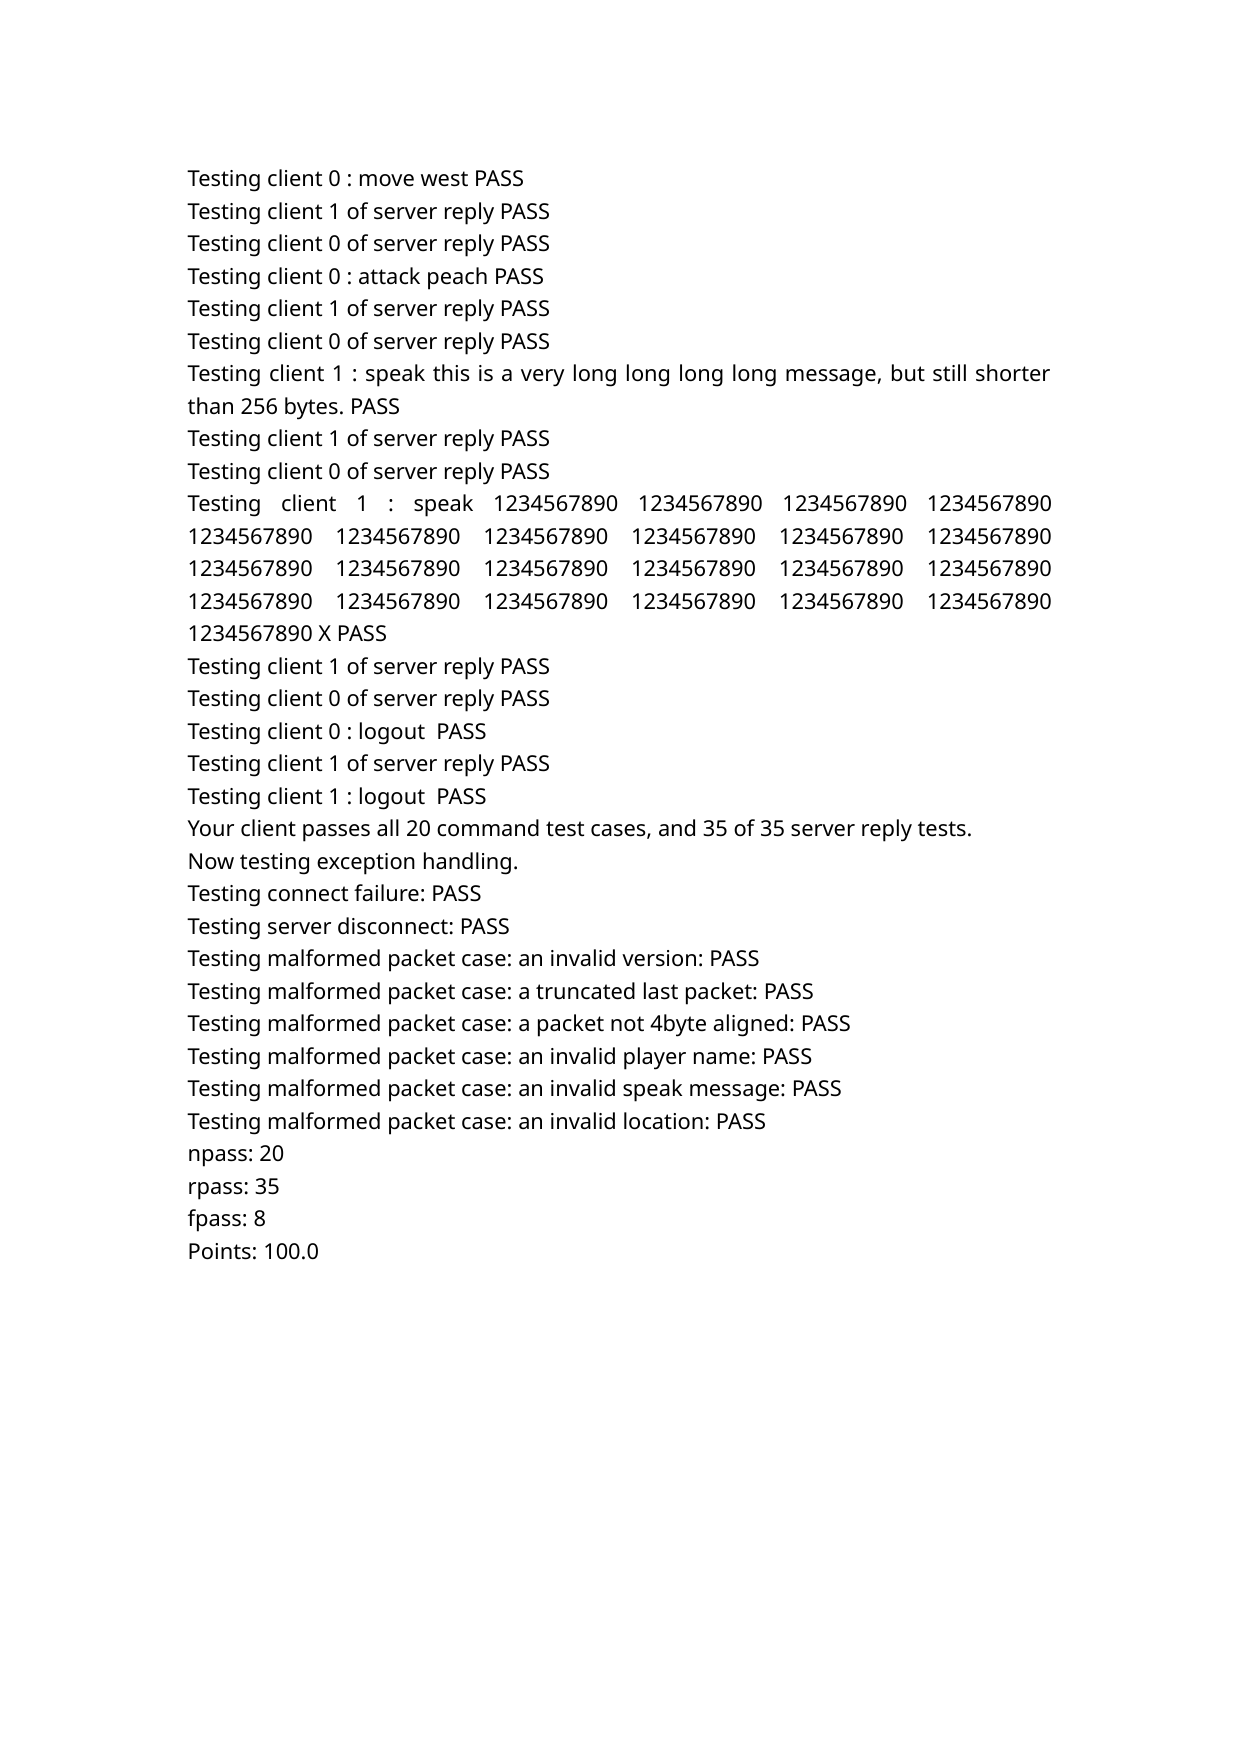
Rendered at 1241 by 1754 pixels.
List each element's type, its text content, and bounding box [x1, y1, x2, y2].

text Testing malformed packet case: an invalid version: PASS [187, 942, 1053, 974]
text Now testing exception handling. [187, 844, 1053, 877]
text npass: 20 [187, 1137, 1053, 1169]
text Testing client 1 of server reply PASS [187, 747, 1053, 779]
text Testing connect failure: PASS [187, 877, 1053, 909]
text Testing malformed packet case: a truncated last packet: PASS [187, 974, 1053, 1007]
text Testing client 0 of server reply PASS [187, 454, 1053, 487]
text Testing malformed packet case: an invalid player name: PASS [187, 1039, 1053, 1072]
text Testing client 1 of server reply PASS [187, 422, 1053, 454]
text Testing client 1 : speak 1234567890 1234567890 1234567890 1234567890 1234567890 1234567890 1234567890 1234567890 1234567890 1234567890 1234567890 1234567890 1234567890 1234567890 1234567890 1234567890 1234567890 1234567890 1234567890 1234567890 1234567890 1234567890 1234567890 X PASS [187, 487, 1053, 649]
text Testing client 1 : logout PASS [187, 779, 1053, 812]
text Testing malformed packet case: an invalid location: PASS [187, 1104, 1053, 1137]
text Your client passes all 20 command test cases, and 35 of 35 server reply tests. [187, 812, 1053, 844]
text Testing client 0 of server reply PASS [187, 682, 1053, 714]
text Testing malformed packet case: a packet not 4byte aligned: PASS [187, 1007, 1053, 1039]
text Testing malformed packet case: an invalid speak message: PASS [187, 1072, 1053, 1104]
text Testing client 0 : attack peach PASS [187, 259, 1053, 292]
text Testing client 0 : move west PASS [187, 162, 1053, 194]
text Testing client 1 of server reply PASS [187, 292, 1053, 324]
text Testing client 1 of server reply PASS [187, 194, 1053, 227]
text Testing server disconnect: PASS [187, 909, 1053, 942]
text fpass: 8 [187, 1202, 1053, 1234]
text Testing client 0 of server reply PASS [187, 324, 1053, 357]
text Testing client 1 of server reply PASS [187, 649, 1053, 682]
text Testing client 0 : logout PASS [187, 714, 1053, 747]
text Testing client 1 : speak this is a very long long long long message, but still shorter than 256 bytes. PASS [187, 357, 1053, 422]
text Points: 100.0 [187, 1234, 1053, 1267]
text Testing client 0 of server reply PASS [187, 227, 1053, 259]
text rpass: 35 [187, 1169, 1053, 1202]
